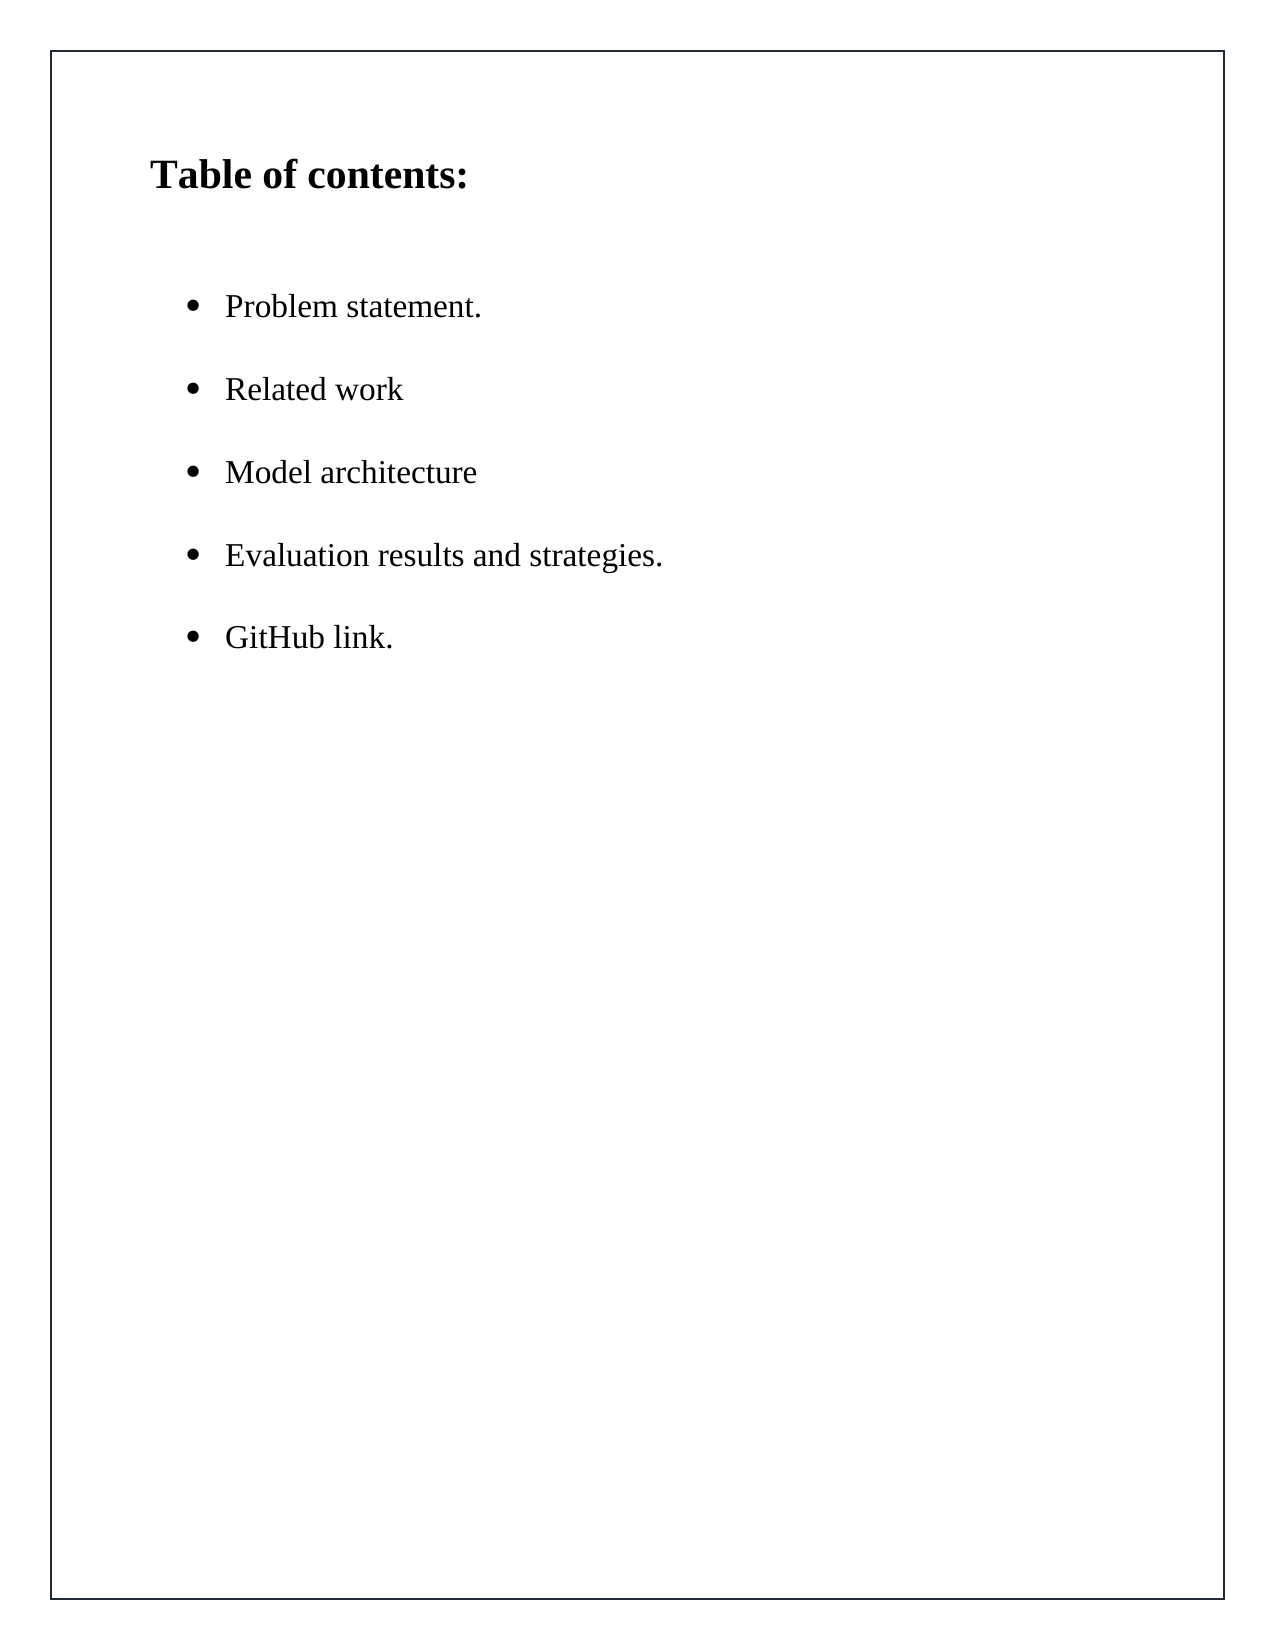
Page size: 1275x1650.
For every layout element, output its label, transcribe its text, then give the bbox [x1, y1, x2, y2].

text Table of contents: [150, 150, 1125, 198]
list Related work [187, 369, 1125, 408]
list Evaluation results and strategies. [187, 535, 1125, 573]
list Problem statement. [187, 287, 1125, 325]
list GitHub link. [187, 617, 1125, 656]
list Model architecture [187, 452, 1125, 490]
